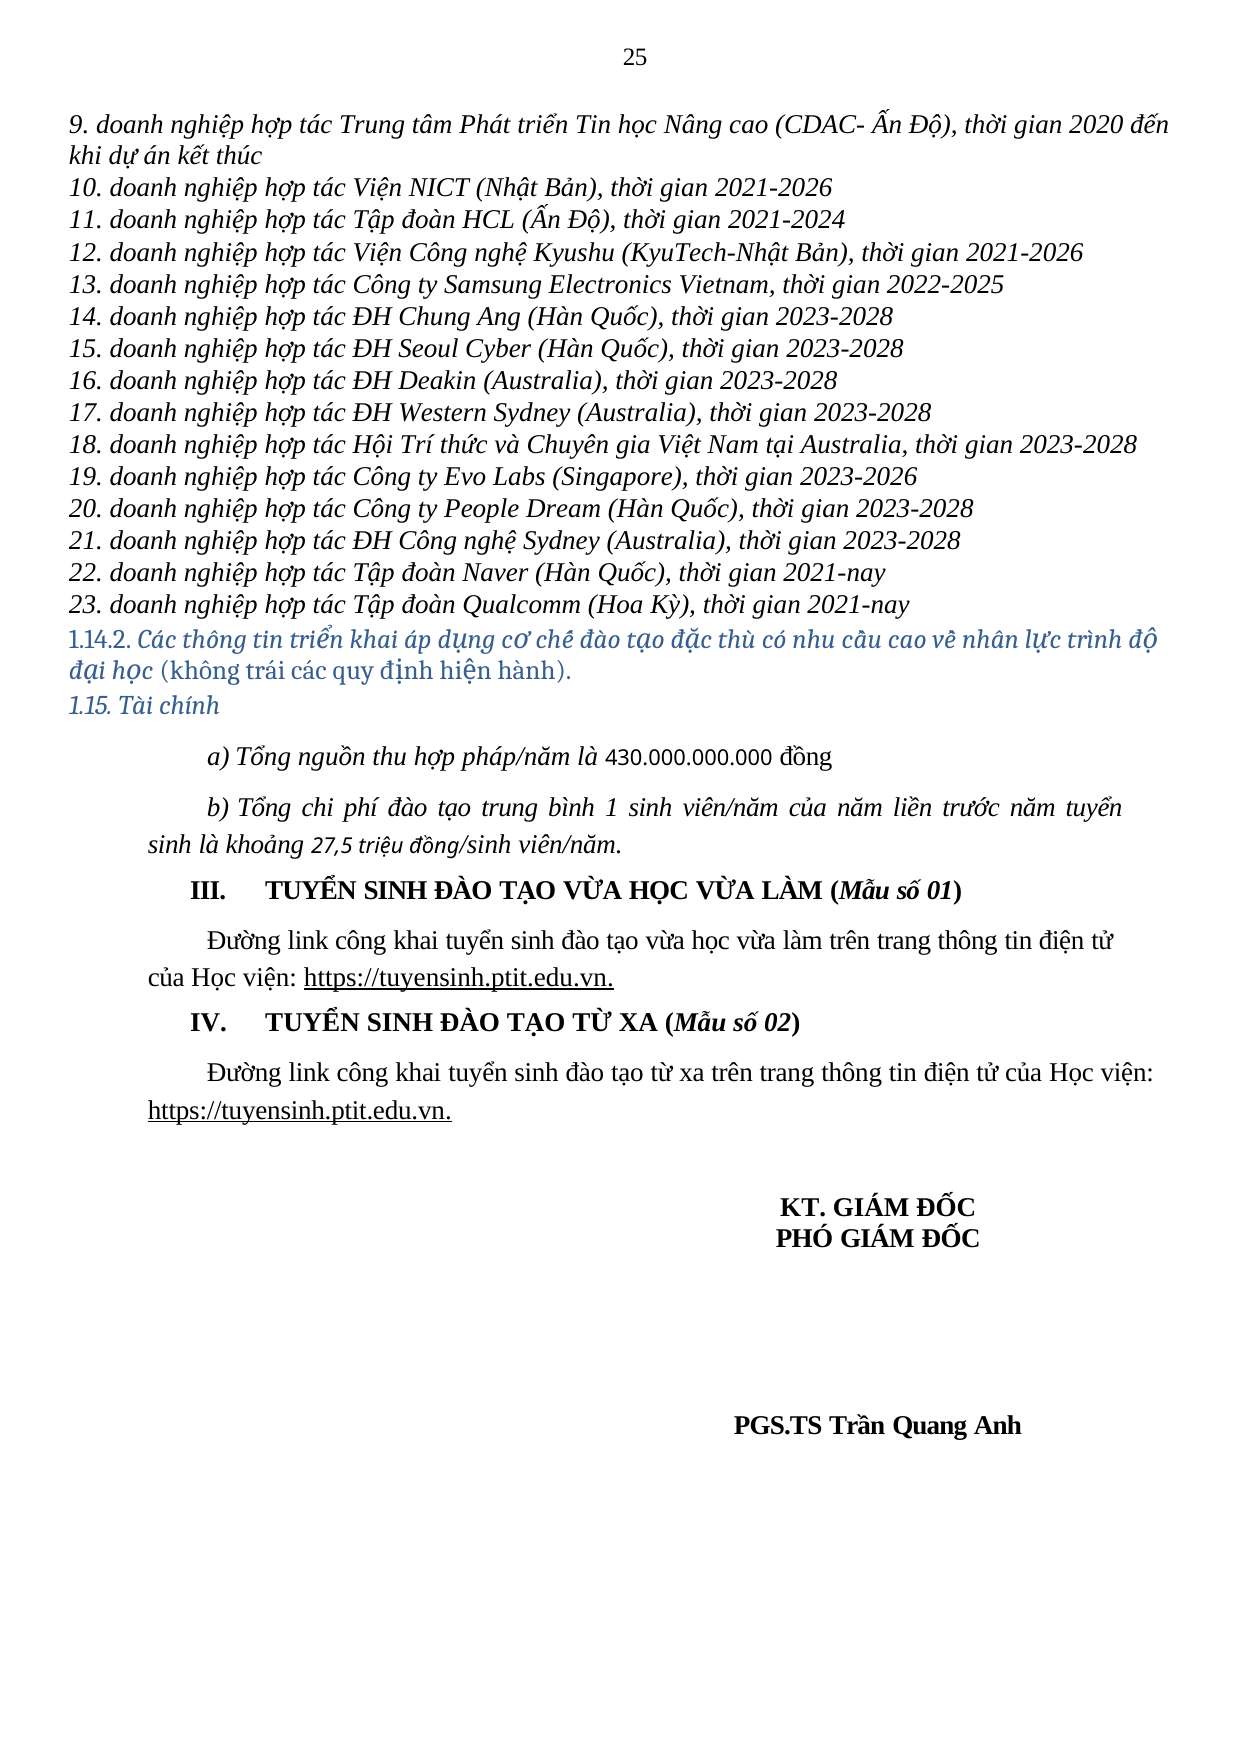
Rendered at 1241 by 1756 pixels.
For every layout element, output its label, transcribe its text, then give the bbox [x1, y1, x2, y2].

text 16. doanh nghiệp hợp tác ĐH Deakin (Australia), thời gian 2023-2028 [69, 364, 1201, 395]
text 11. doanh nghiệp hợp tác Tập đoàn HCL (Ấn Độ), thời gian 2021-2024 [69, 204, 1201, 235]
text PGS.TS Trần Quang Anh [556, 1409, 1201, 1440]
text KT. GIÁM ĐỐC PHÓ GIÁM ĐỐC [770, 1191, 987, 1253]
subtitle 1.15. Tài chính [69, 690, 1201, 722]
text 9. doanh nghiệp hợp tác Trung tâm Phát triển Tin học Nâng cao (CDAC- Ấn Độ), thời gian 2020 đến khi dự án kết thúc [69, 108, 1201, 171]
text 12. doanh nghiệp hợp tác Viện Công nghệ Kyushu (KyuTech-Nhật Bản), thời gian 2021-2026 [69, 236, 1201, 267]
text 21. doanh nghiệp hợp tác ĐH Công nghệ Sydney (Australia), thời gian 2023-2028 [69, 524, 1201, 556]
text 14. doanh nghiệp hợp tác ĐH Chung Ang (Hàn Quốc), thời gian 2023-2028 [69, 300, 1201, 331]
list Tổng chi phí đào tạo trung bình 1 sinh viên/năm của năm liền trước năm tuyển sinh là khoảng 27,5 triệu đồng/sinh viên/năm. [148, 791, 1124, 859]
text 18. doanh nghiệp hợp tác Hội Trí thức và Chuyên gia Việt Nam tại Australia, thời gian 2023-2028 [69, 428, 1201, 459]
text 10. doanh nghiệp hợp tác Viện NICT (Nhật Bản), thời gian 2021-2026 [69, 172, 1201, 203]
text Đường link công khai tuyển sinh đào tạo từ xa trên trang thông tin điện tử của Học viện: https://tuyensinh.ptit.edu.vn. [148, 1056, 1201, 1125]
subtitle TUYỂN SINH ĐÀO TẠO TỪ XA (Mẫu số 02) [190, 1006, 1201, 1038]
text 19. doanh nghiệp hợp tác Công ty Evo Labs (Singapore), thời gian 2023-2026 [69, 460, 1201, 491]
text 17. doanh nghiệp hợp tác ĐH Western Sydney (Australia), thời gian 2023-2028 [69, 396, 1201, 427]
text 23. doanh nghiệp hợp tác Tập đoàn Qualcomm (Hoa Kỳ), thời gian 2021-nay [69, 589, 1201, 620]
list Tổng nguồn thu hợp pháp/năm là 430.000.000.000 đồng [207, 740, 1201, 772]
text 22. doanh nghiệp hợp tác Tập đoàn Naver (Hàn Quốc), thời gian 2021-nay [69, 557, 1201, 588]
text Đường link công khai tuyển sinh đào tạo vừa học vừa làm trên trang thông tin điện tử của Học viện: https://tuyensinh.ptit.edu.vn. [148, 924, 1146, 992]
text 20. doanh nghiệp hợp tác Công ty People Dream (Hàn Quốc), thời gian 2023-2028 [69, 492, 1201, 523]
subtitle TUYỂN SINH ĐÀO TẠO VỪA HỌC VỪA LÀM (Mẫu số 01) [190, 874, 1201, 905]
subtitle 1.14.2. Các thông tin triển khai áp dụng cơ chế đào tạo đặc thù có nhu cầu cao về nhân lực trình độ đại học (không trái các quy định hiện hành). [69, 624, 1201, 686]
text 15. doanh nghiệp hợp tác ĐH Seoul Cyber (Hàn Quốc), thời gian 2023-2028 [69, 332, 1201, 363]
text 13. doanh nghiệp hợp tác Công ty Samsung Electronics Vietnam, thời gian 2022-2025 [69, 268, 1201, 299]
